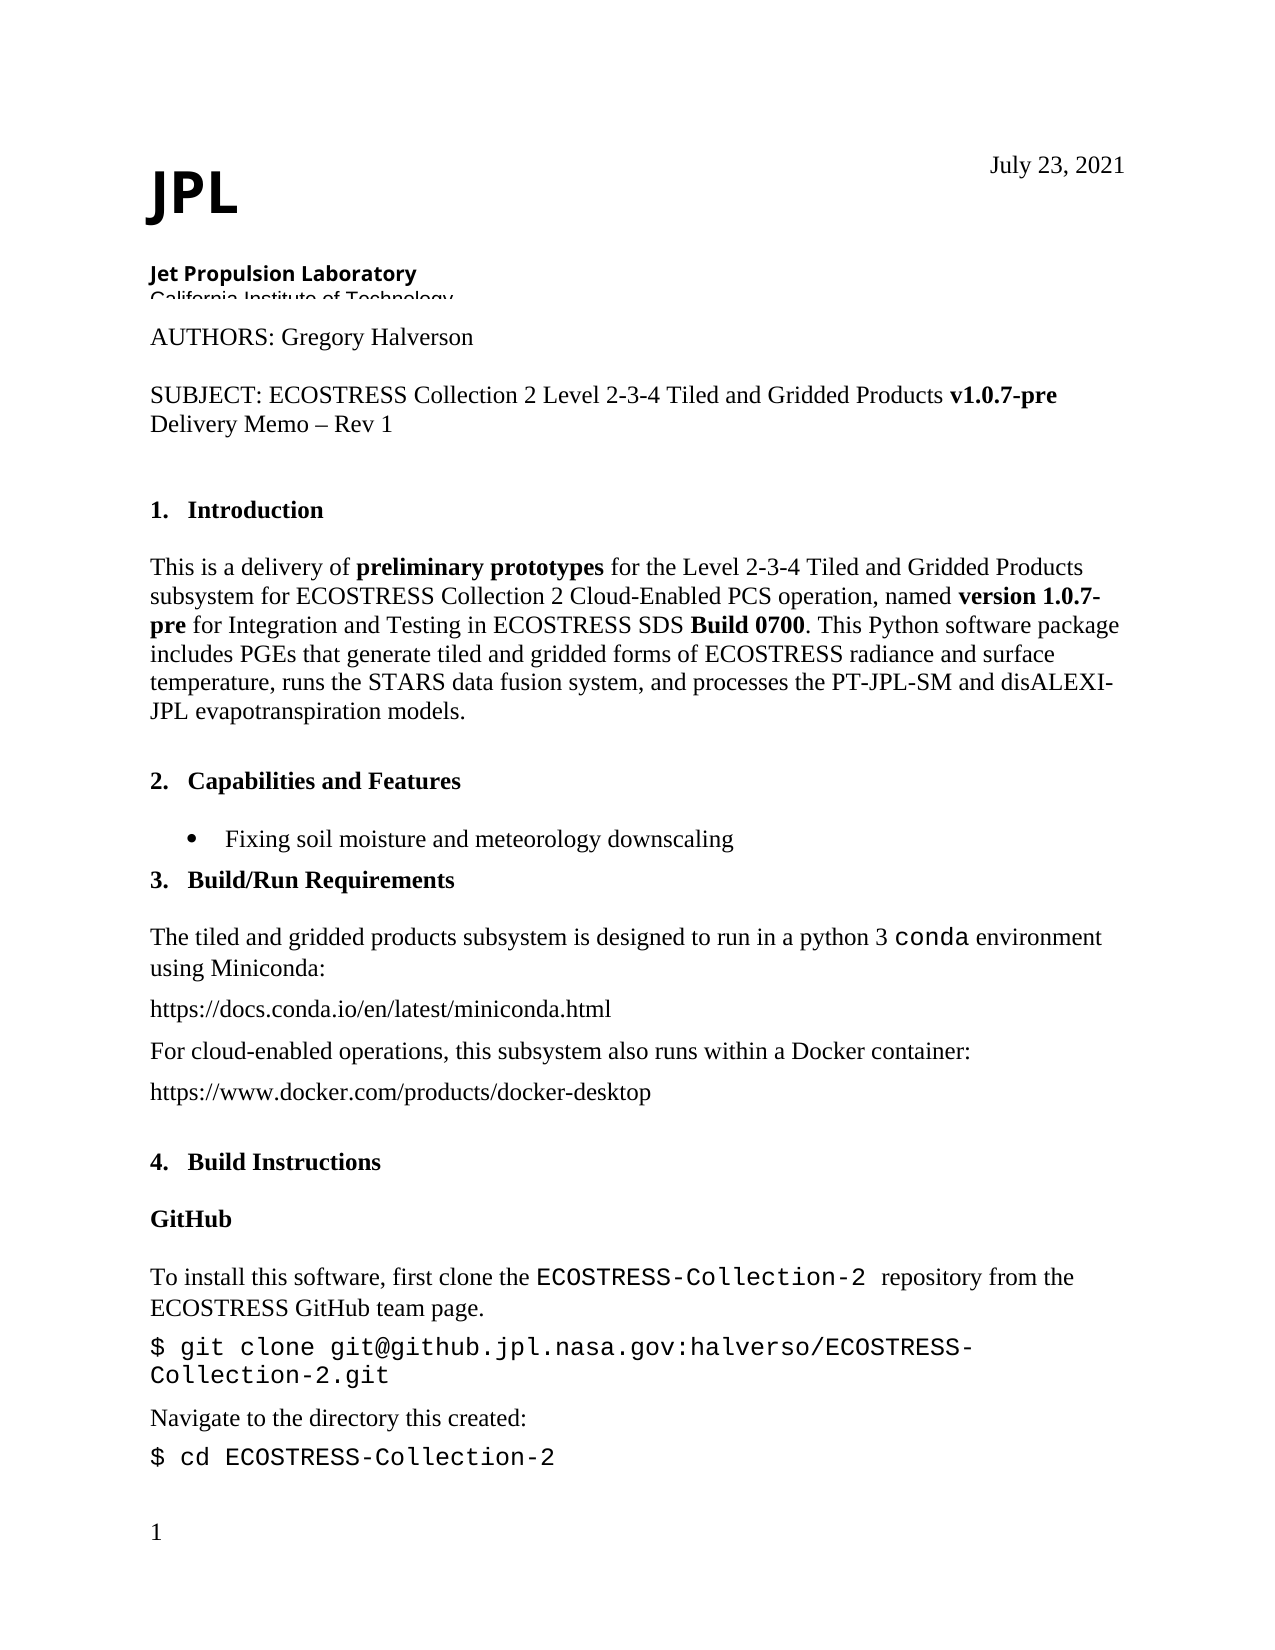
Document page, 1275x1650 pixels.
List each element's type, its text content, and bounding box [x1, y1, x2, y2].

text July 23, 2021 [935, 150, 1125, 179]
text $ cd ECOSTRESS-Collection-2 [150, 1444, 1125, 1473]
text $ git clone git@github.jpl.nasa.gov:halverso/ECOSTRESS-Collection-2.git [150, 1334, 1125, 1391]
text GitHub [150, 1204, 1125, 1233]
text AUTHORS: Gregory Halverson [150, 322, 1125, 351]
text For cloud-enabled operations, this subsystem also runs within a Docker container: [150, 1036, 1125, 1064]
list Introduction [150, 495, 1125, 524]
list Capabilities and Features [150, 766, 1125, 795]
text Navigate to the directory this created: [150, 1403, 1125, 1432]
list Build Instructions [150, 1147, 1125, 1176]
text SUBJECT: ECOSTRESS Collection 2 Level 2-3-4 Tiled and Gridded Products v1.0.7-pre Delivery Memo – Rev 1 [150, 380, 1125, 437]
list Build/Run Requirements [150, 865, 1125, 894]
text https://docs.conda.io/en/latest/miniconda.html [150, 994, 1125, 1023]
text https://www.docker.com/products/docker-desktop [150, 1077, 1125, 1106]
text To install this software, first clone the ECOSTRESS-Collection-2 repository from the ECOSTRESS GitHub team page. [150, 1262, 1125, 1322]
list Fixing soil moisture and meteorology downscaling [187, 824, 1125, 852]
text The tiled and gridded products subsystem is designed to run in a python 3 conda environment using Miniconda: [150, 922, 1125, 982]
text This is a delivery of preliminary prototypes for the Level 2-3-4 Tiled and Gridded Products subsystem for ECOSTRESS Collection 2 Cloud-Enabled PCS operation, named version 1.0.7-pre for Integration and Testing in ECOSTRESS SDS Build 0700. This Python software package includes PGEs that generate tiled and gridded forms of ECOSTRESS radiance and surface temperature, runs the STARS data fusion system, and processes the PT-JPL-SM and disALEXI-JPL evapotranspiration models. [150, 552, 1125, 725]
